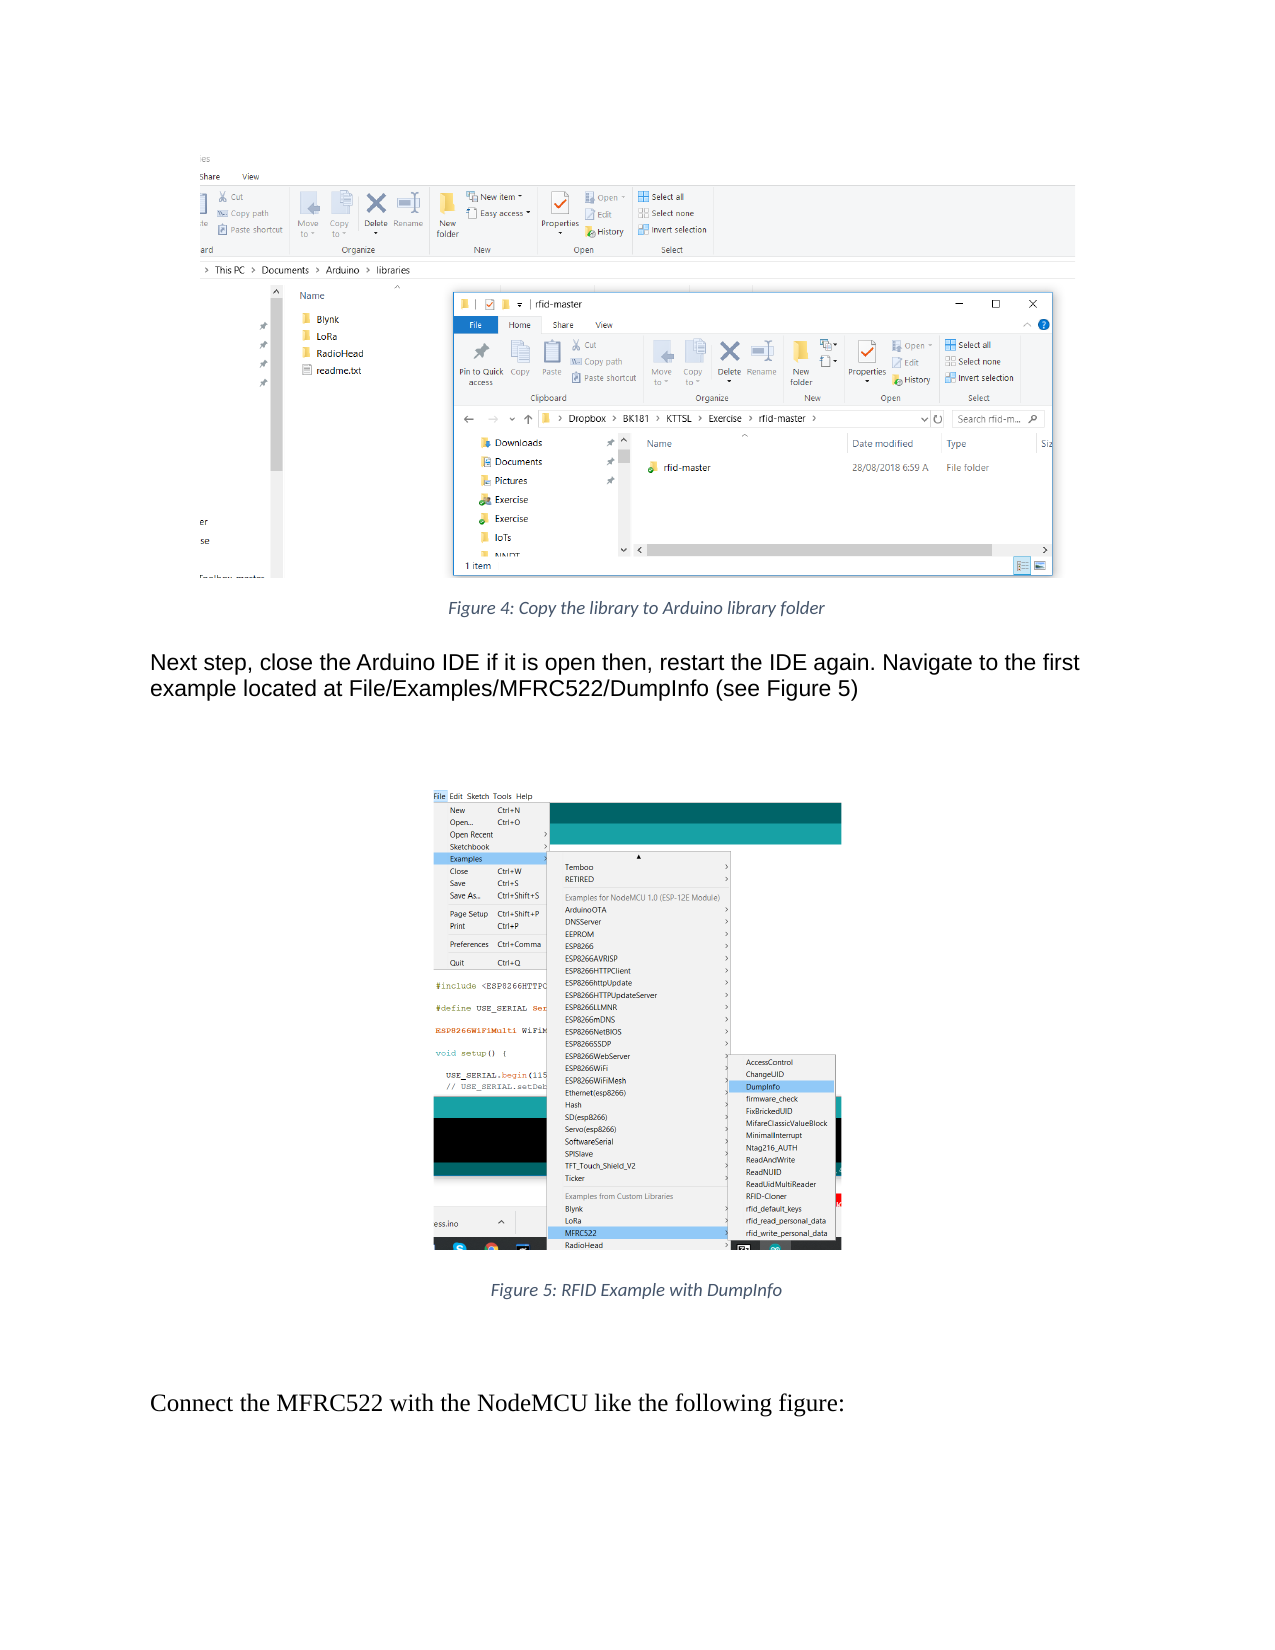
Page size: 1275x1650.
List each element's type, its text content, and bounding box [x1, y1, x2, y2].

subtitle Next step, close the Arduino IDE if it is open then, restart the IDE again. Navigate to the first example located at File/Examples/MFRC522/DumpInfo (see Figure 5) [150, 648, 1125, 701]
subtitle Connect the MFRC522 with the NodeMCU like the following figure: [150, 1388, 1125, 1417]
picture [433, 788, 842, 1250]
text Figure 5: RFID Example with DumpInfo [150, 1278, 1125, 1301]
picture [200, 150, 1075, 578]
text Figure 4: Copy the library to Arduino library folder [150, 596, 1125, 619]
